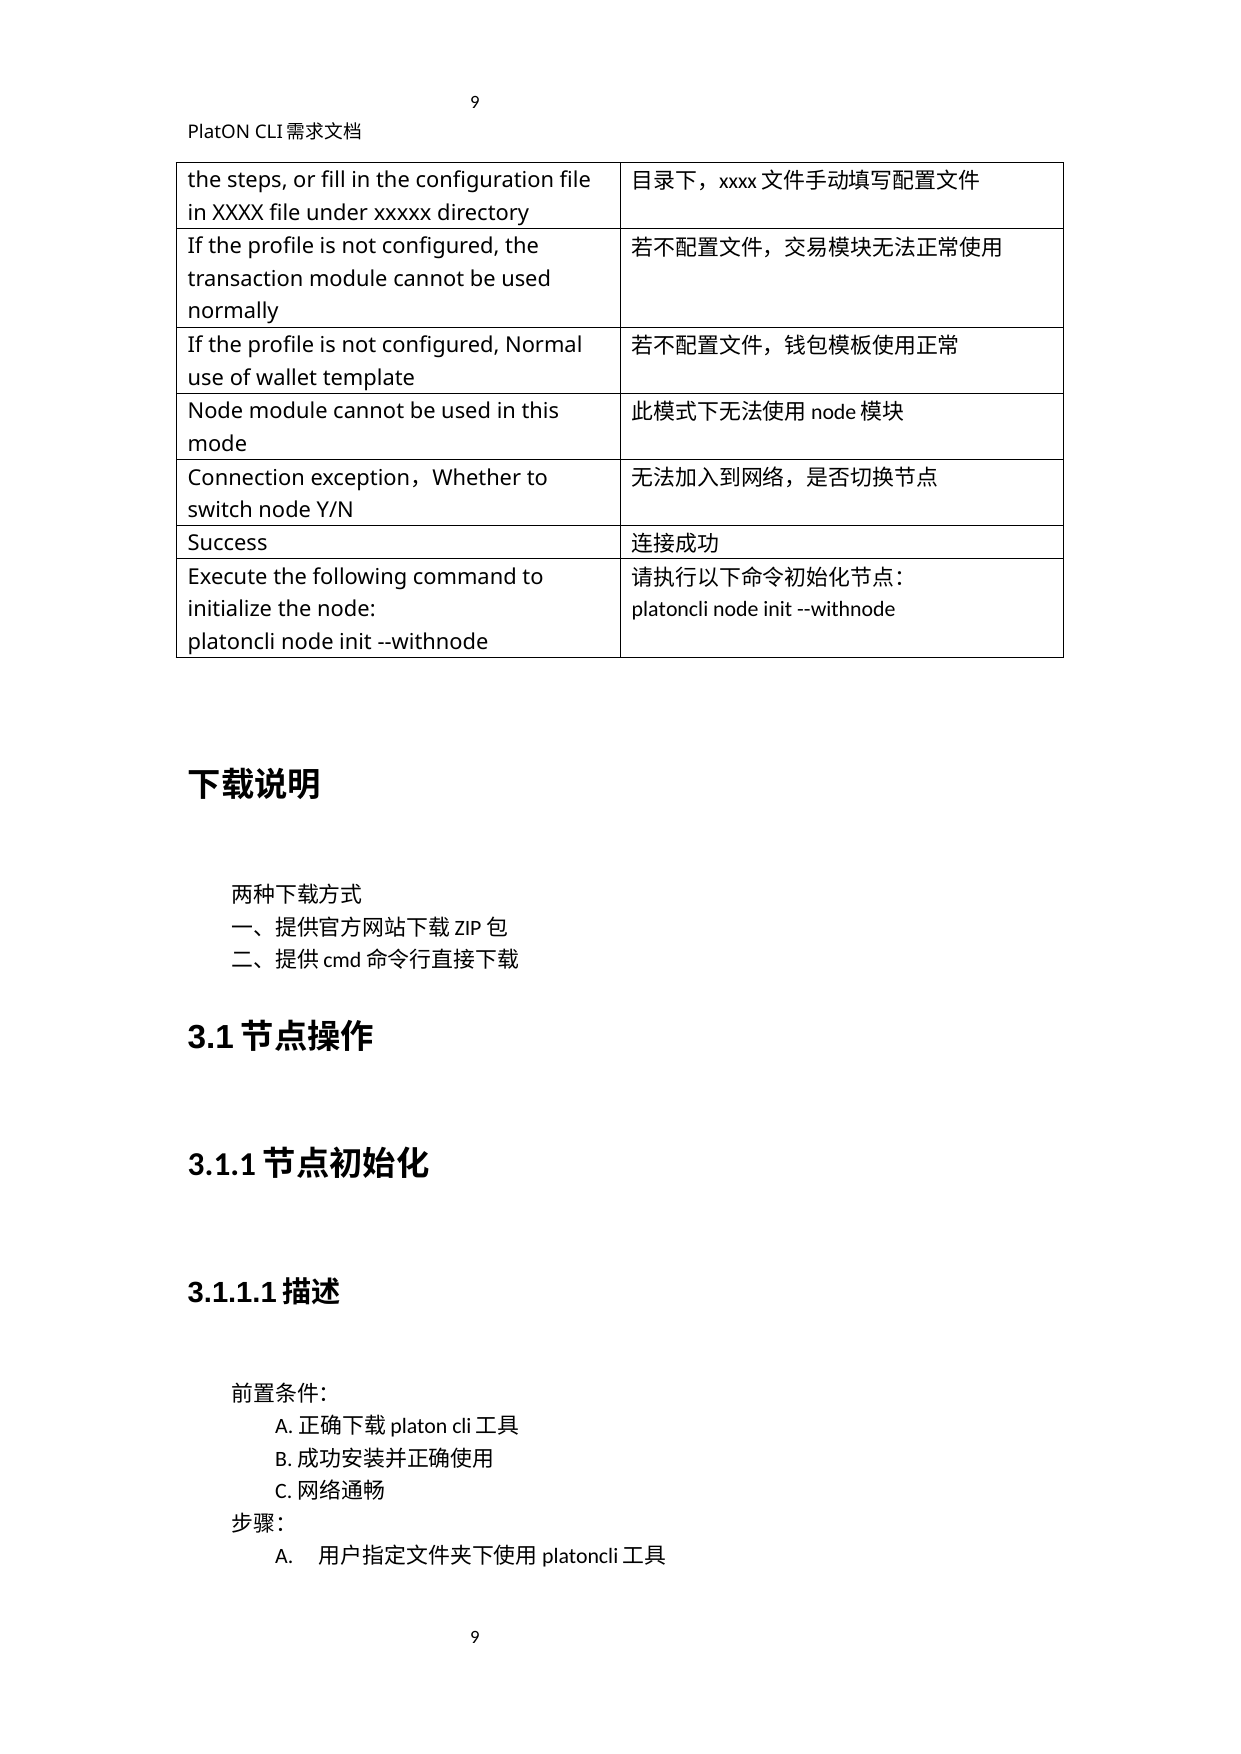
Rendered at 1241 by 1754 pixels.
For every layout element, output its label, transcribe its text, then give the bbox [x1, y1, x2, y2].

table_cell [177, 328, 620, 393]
subtitle 下载说明 [187, 750, 1053, 815]
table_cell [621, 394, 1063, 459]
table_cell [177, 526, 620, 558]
list 步骤： [187, 1505, 1053, 1538]
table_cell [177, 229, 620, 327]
subtitle 3.1.1.1描述 [187, 1257, 1053, 1322]
list 成功安装并正确使用 [231, 1440, 1053, 1473]
list 用户指定文件夹下使用platoncli工具 [231, 1538, 1053, 1570]
subtitle 3.1节点操作 [187, 1001, 1053, 1066]
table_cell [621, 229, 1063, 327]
list 网络通畅 [231, 1473, 1053, 1505]
list 提供cmd命令行直接下载 [187, 942, 1053, 974]
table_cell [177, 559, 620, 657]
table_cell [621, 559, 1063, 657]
text 前置条件： [187, 1375, 1053, 1408]
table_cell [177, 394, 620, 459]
text 两种下载方式 [187, 877, 1053, 909]
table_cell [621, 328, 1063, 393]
list 提供官方网站下载ZIP包 [187, 909, 1053, 942]
list 正确下载platon cli工具 [231, 1408, 1053, 1440]
subtitle 3.1.1节点初始化 [187, 1128, 1053, 1193]
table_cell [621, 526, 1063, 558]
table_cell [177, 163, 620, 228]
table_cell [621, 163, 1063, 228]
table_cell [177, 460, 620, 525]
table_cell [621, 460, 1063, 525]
